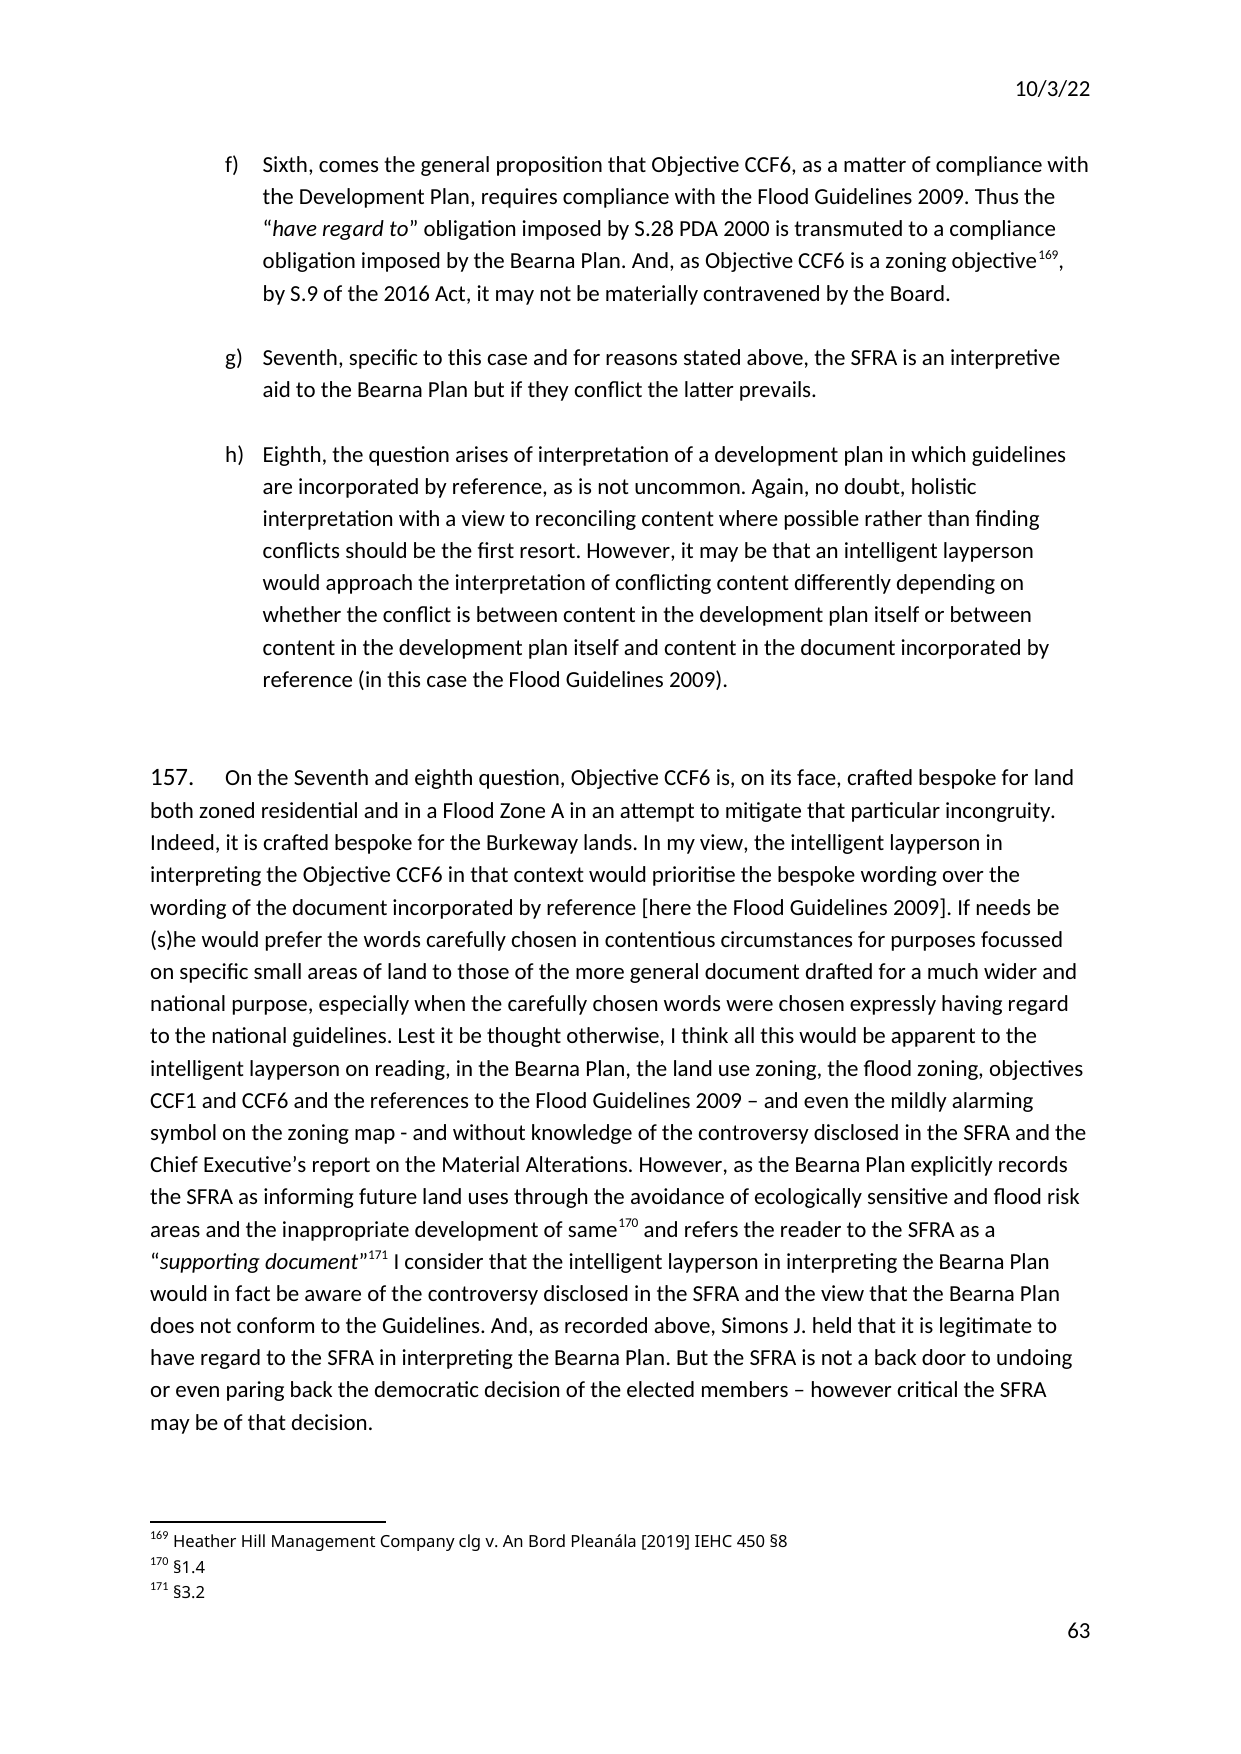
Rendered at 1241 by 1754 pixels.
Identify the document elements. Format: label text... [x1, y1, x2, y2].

list Eighth, the question arises of interpretation of a development plan in which guidelines are incorporated by reference, as is not uncommon. Again, no doubt, holistic interpretation with a view to reconciling content where possible rather than finding conflicts should be the first resort. However, it may be that an intelligent layperson would approach the interpretation of conflicting content differently depending on whether the conflict is between content in the development plan itself or between content in the development plan itself and content in the document incorporated by reference (in this case the Flood Guidelines 2009). [225, 440, 1090, 693]
list Seventh, specific to this case and for reasons stated above, the SFRA is an interpretive aid to the Bearna Plan but if they conflict the latter prevails. [225, 343, 1090, 403]
list On the Seventh and eighth question, Objective CCF6 is, on its face, crafted bespoke for land both zoned residential and in a Flood Zone A in an attempt to mitigate that particular incongruity. Indeed, it is crafted bespoke for the Burkeway lands. In my view, the intelligent layperson in interpreting the Objective CCF6 in that context would prioritise the bespoke wording over the wording of the document incorporated by reference [here the Flood Guidelines 2009]. If needs be (s)he would prefer the words carefully chosen in contentious circumstances for purposes focussed on specific small areas of land to those of the more general document drafted for a much wider and national purpose, especially when the carefully chosen words were chosen expressly having regard to the national guidelines. Lest it be thought otherwise, I think all this would be apparent to the intelligent layperson on reading, in the Bearna Plan, the land use zoning, the flood zoning, objectives CCF1 and CCF6 and the references to the Flood Guidelines 2009 – and even the mildly alarming symbol on the zoning map - and without knowledge of the controversy disclosed in the SFRA and the Chief Executive’s report on the Material Alterations. However, as the Bearna Plan explicitly records the SFRA as informing future land uses through the avoidance of ecologically sensitive and flood risk areas and the inappropriate development of same and refers the reader to the SFRA as a “supporting document” I consider that the intelligent layperson in interpreting the Bearna Plan would in fact be aware of the controversy disclosed in the SFRA and the view that the Bearna Plan does not conform to the Guidelines. And, as recorded above, Simons J. held that it is legitimate to have regard to the SFRA in interpreting the Bearna Plan. But the SFRA is not a back door to undoing or even paring back the democratic decision of the elected members – however critical the SFRA may be of that decision. [150, 762, 1090, 1436]
list Sixth, comes the general proposition that Objective CCF6, as a matter of compliance with the Development Plan, requires compliance with the Flood Guidelines 2009. Thus the “have regard to” obligation imposed by S.28 PDA 2000 is transmuted to a compliance obligation imposed by the Bearna Plan. And, as Objective CCF6 is a zoning objective, by S.9 of the 2016 Act, it may not be materially contravened by the Board. [225, 150, 1090, 307]
